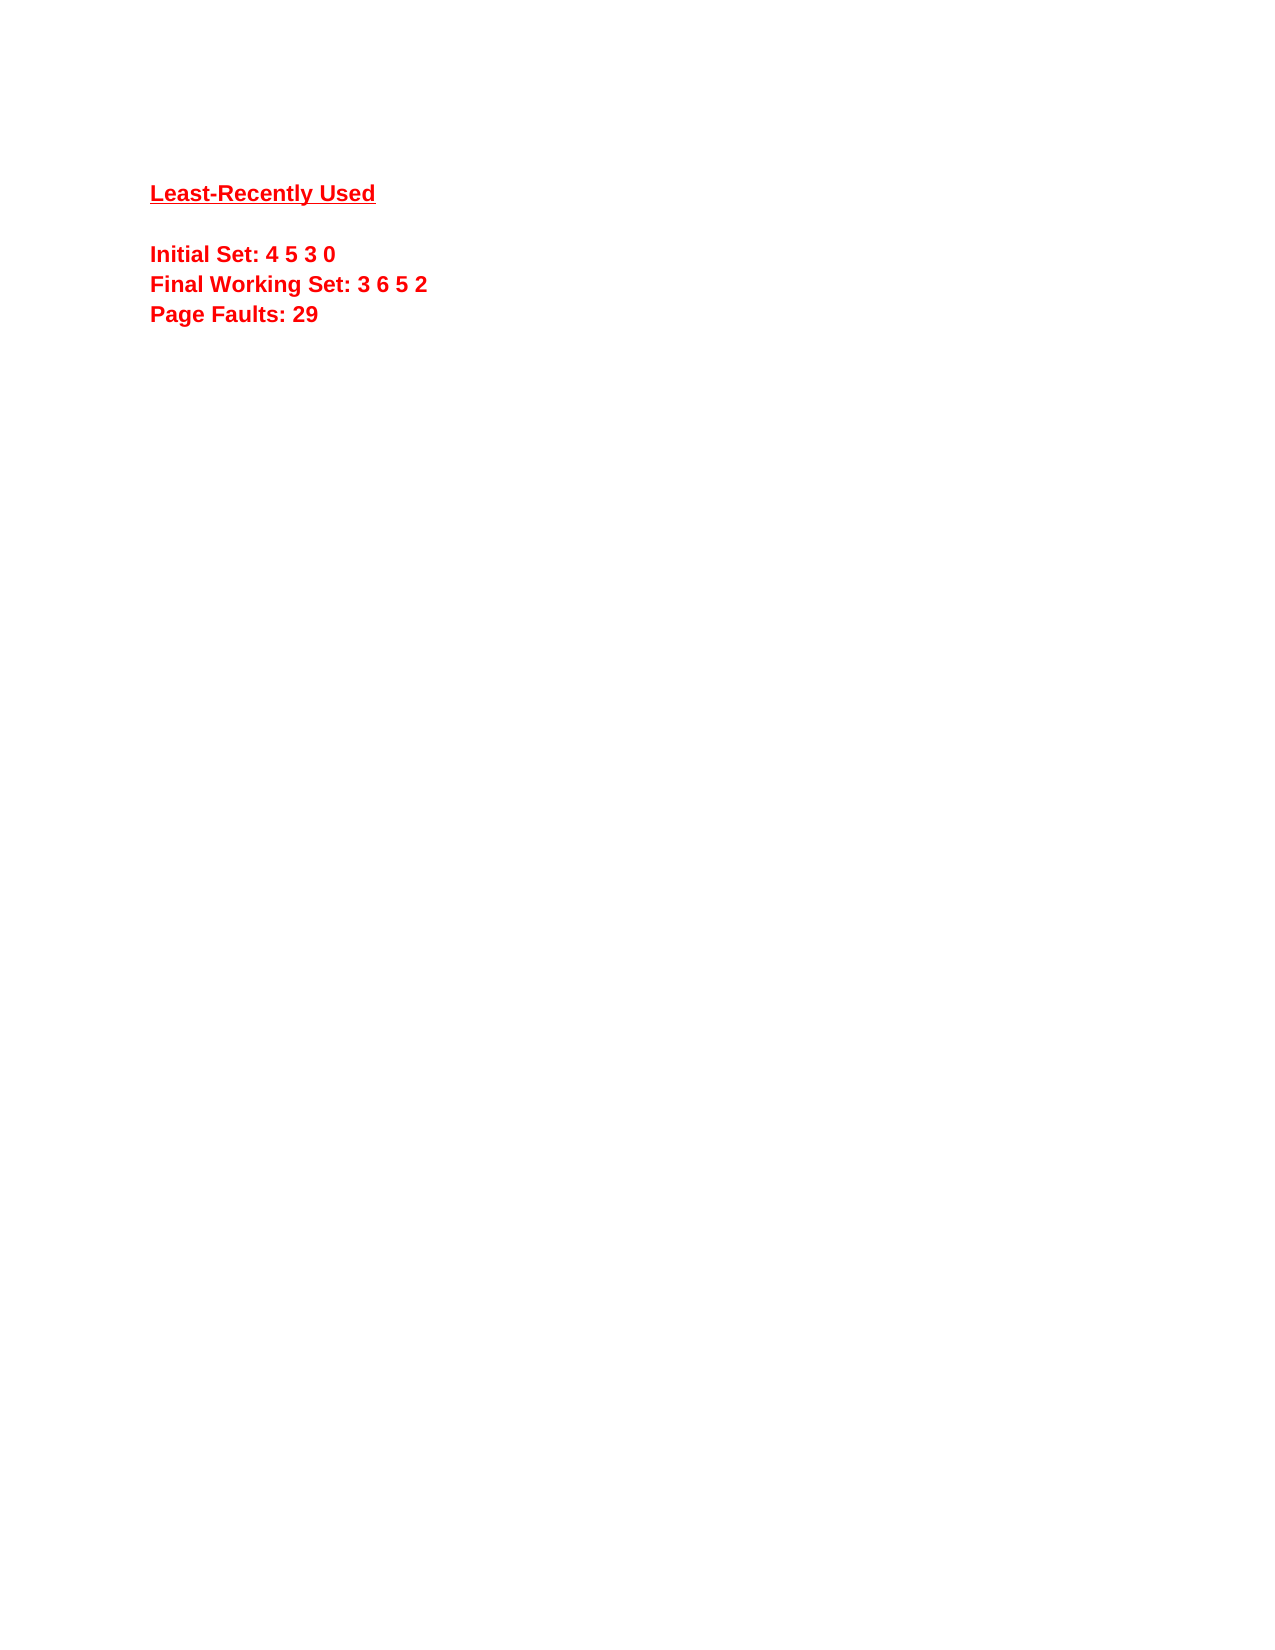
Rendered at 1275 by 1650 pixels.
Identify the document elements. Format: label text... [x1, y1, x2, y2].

text Least-Recently Used [150, 180, 1125, 207]
text Final Working Set: 3 6 5 2 [150, 271, 1125, 297]
text Initial Set: 4 5 3 0 [150, 241, 1125, 267]
text Page Faults: 29 [150, 301, 1125, 327]
